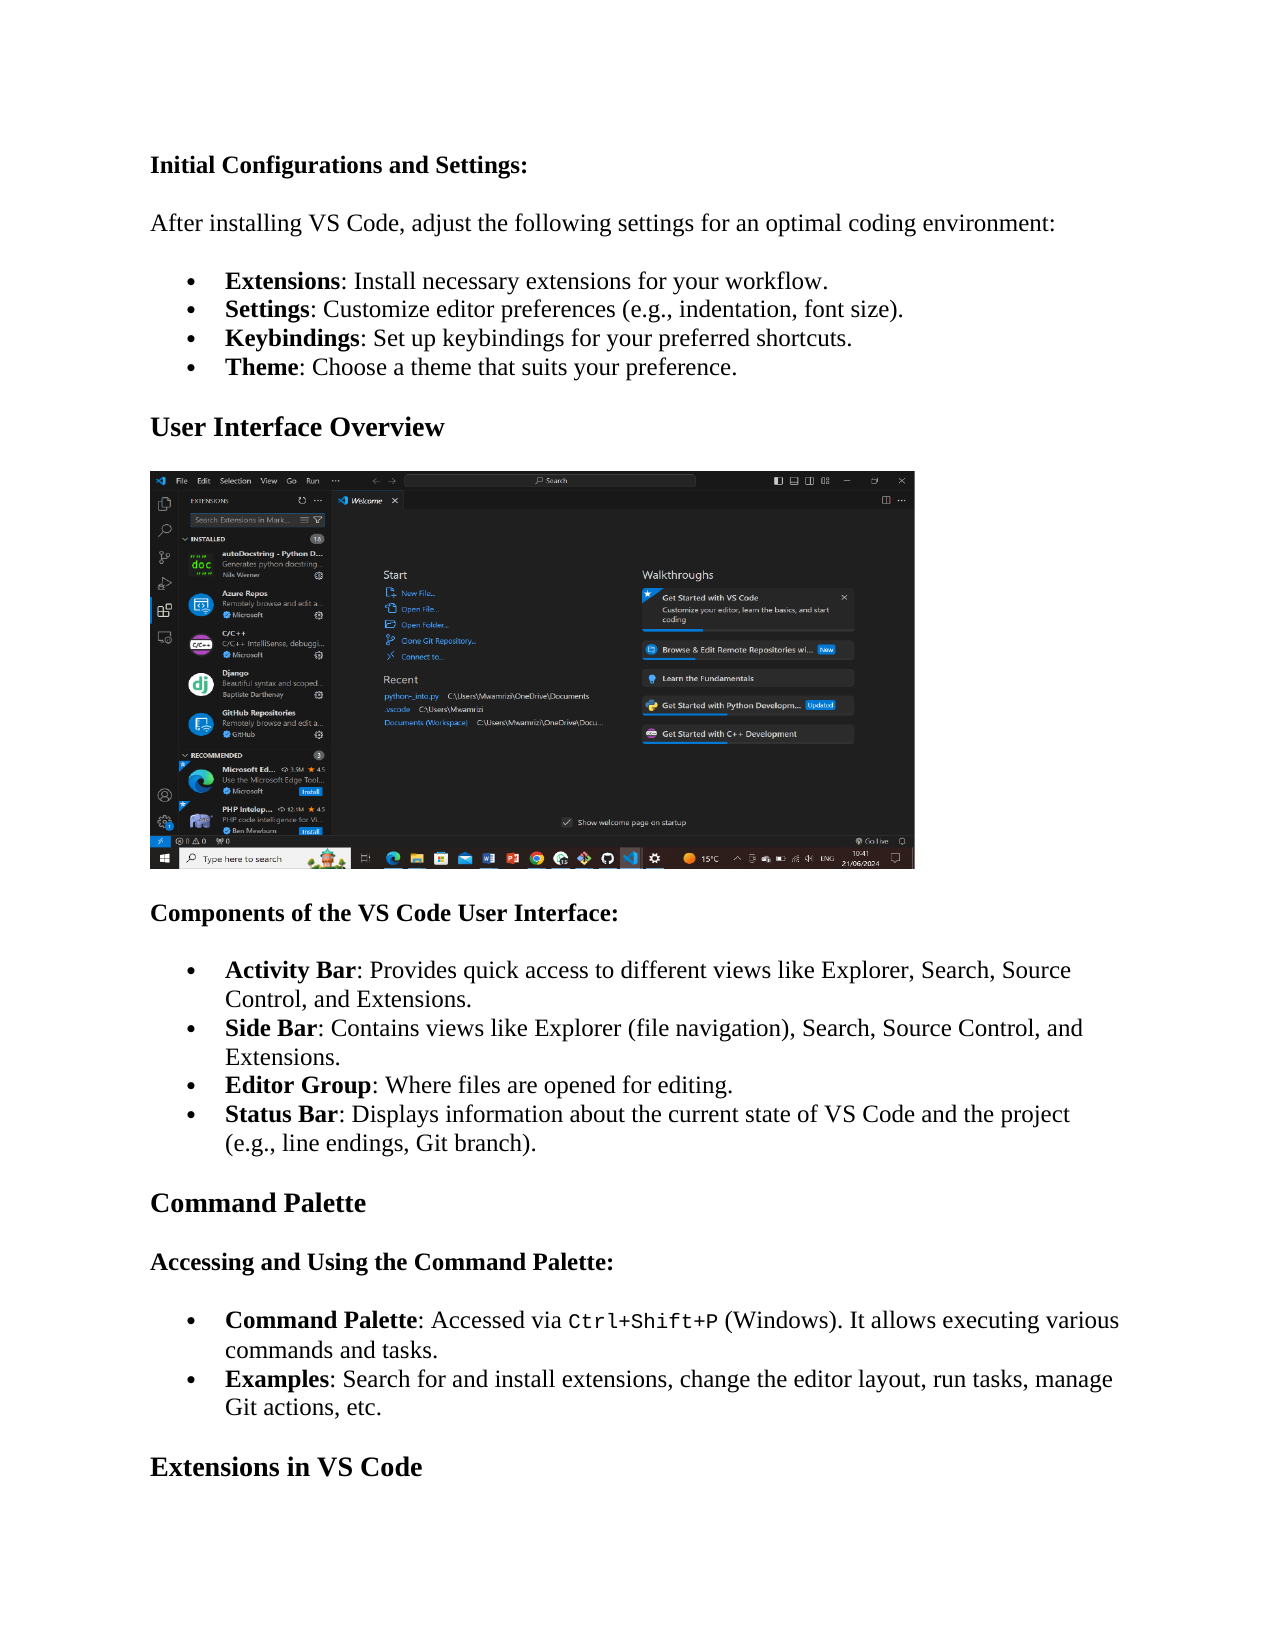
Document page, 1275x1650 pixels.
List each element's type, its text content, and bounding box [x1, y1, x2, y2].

list Status Bar: Displays information about the current state of VS Code and the project (e.g., line endings, Git branch). [187, 1099, 1125, 1157]
list Editor Group: Where files are opened for editing. [187, 1071, 1125, 1099]
picture [150, 471, 915, 869]
list Activity Bar: Provides quick access to different views like Explorer, Search, Source Control, and Extensions. [187, 956, 1125, 1013]
text User Interface Overview [150, 410, 1125, 442]
text Accessing and Using the Command Palette: [150, 1247, 1125, 1276]
text Components of the VS Code User Interface: [150, 898, 1125, 926]
list Extensions: Install necessary extensions for your workflow. [187, 266, 1125, 294]
list Settings: Customize editor preferences (e.g., indentation, font size). [187, 294, 1125, 323]
list Side Bar: Contains views like Explorer (file navigation), Search, Source Control, and Extensions. [187, 1013, 1125, 1071]
text Extensions in VS Code [150, 1450, 1125, 1483]
text After installing VS Code, adjust the following settings for an optimal coding environment: [150, 208, 1125, 237]
list Examples: Search for and install extensions, change the editor layout, run tasks, manage Git actions, etc. [187, 1364, 1125, 1421]
list Keybindings: Set up keybindings for your preferred shortcuts. [187, 323, 1125, 352]
list Command Palette: Accessed via Ctrl+Shift+P (Windows). It allows executing various commands and tasks. [187, 1305, 1125, 1364]
text Command Palette [150, 1186, 1125, 1218]
list Theme: Choose a theme that suits your preference. [187, 352, 1125, 381]
text Initial Configurations and Settings: [150, 150, 1125, 179]
